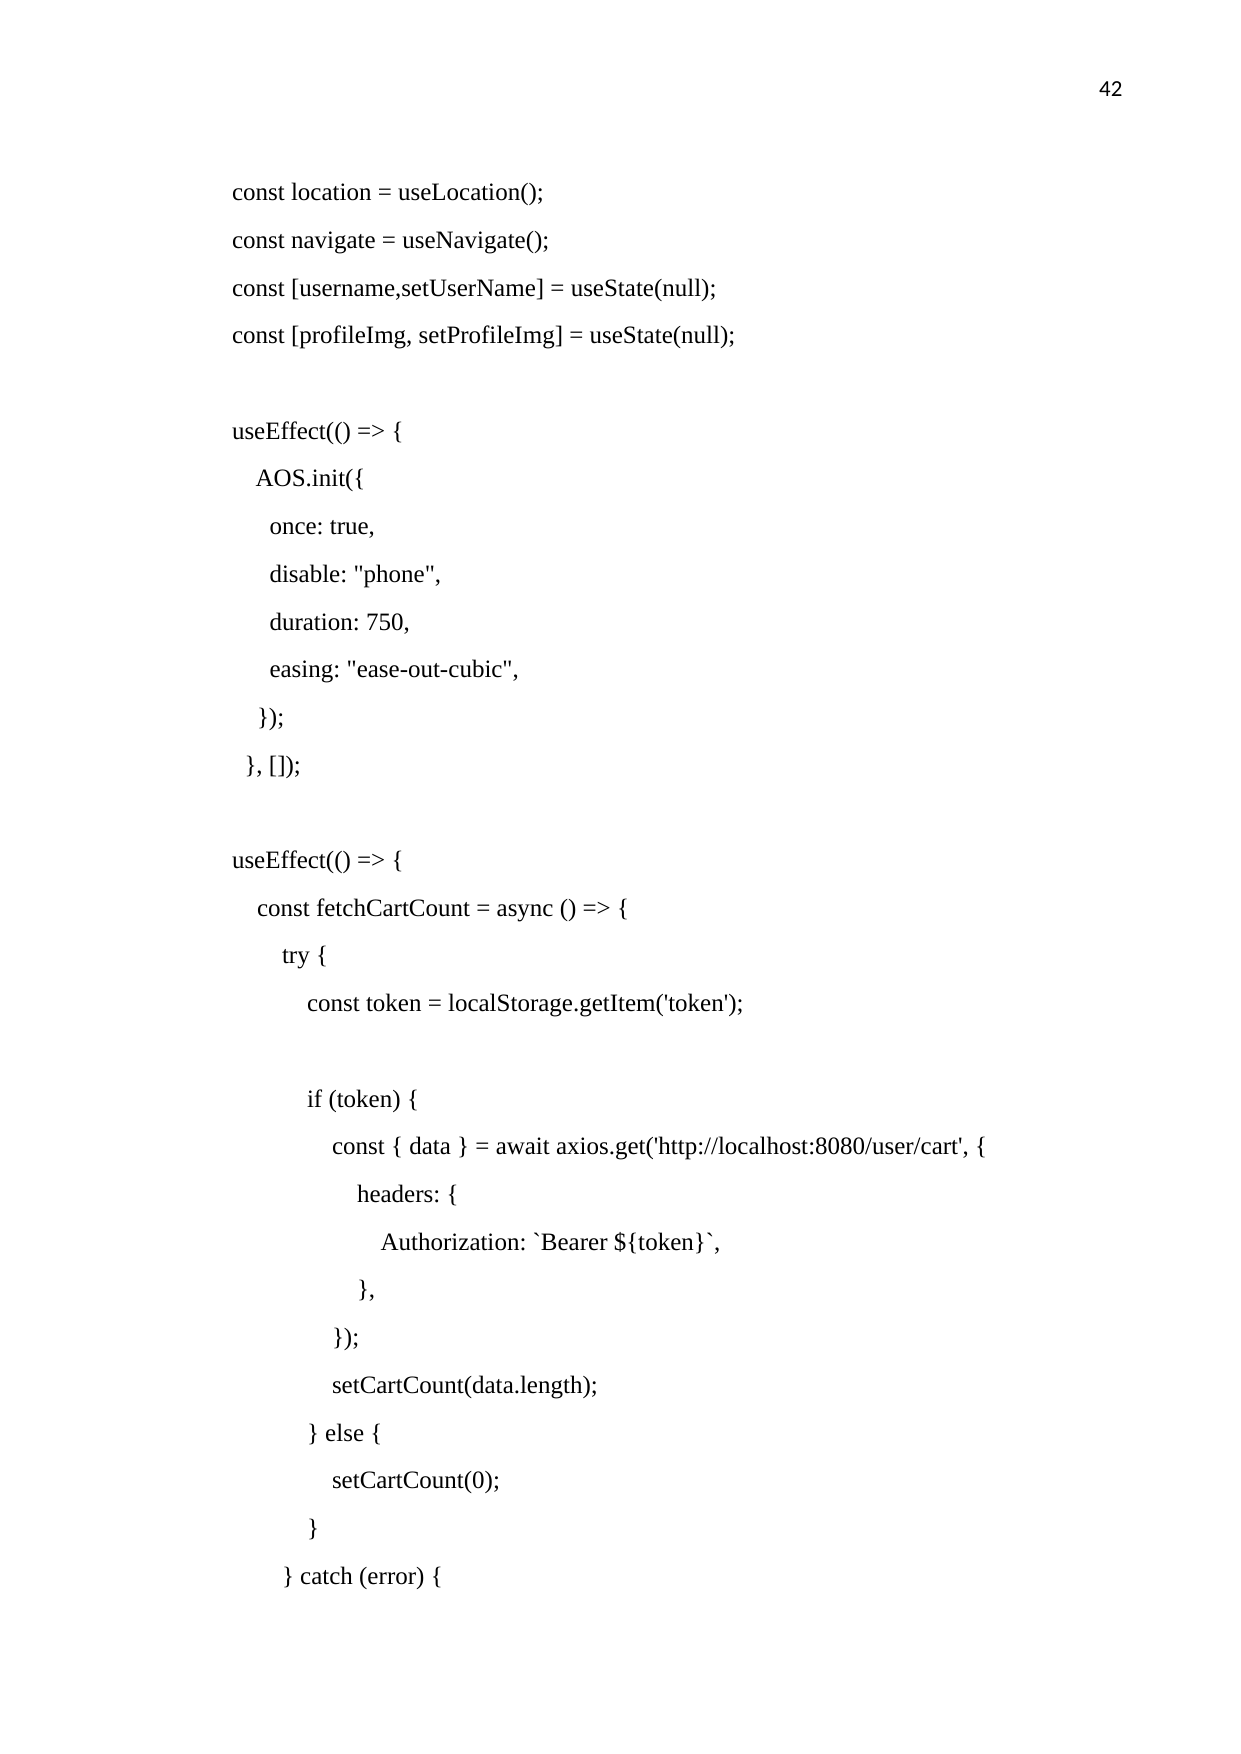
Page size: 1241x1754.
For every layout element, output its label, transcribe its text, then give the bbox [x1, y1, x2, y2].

text useEffect(() => { [207, 416, 1122, 444]
text }); [207, 702, 1122, 731]
text } catch (error) { [207, 1561, 1122, 1589]
text setCartCount(0); [207, 1465, 1122, 1494]
text AOS.init({ [207, 463, 1122, 492]
text } else { [207, 1418, 1122, 1446]
text const navigate = useNavigate(); [207, 225, 1122, 254]
text headers: { [207, 1179, 1122, 1208]
text Authorization: `Bearer ${token}`, [207, 1227, 1122, 1256]
text if (token) { [207, 1084, 1122, 1112]
text } [207, 1513, 1122, 1542]
text const [profileImg, setProfileImg] = useState(null); [207, 320, 1122, 349]
text once: true, [207, 511, 1122, 540]
text duration: 750, [207, 607, 1122, 635]
text const token = localStorage.getItem('token'); [207, 988, 1122, 1017]
text const [username,setUserName] = useState(null); [207, 273, 1122, 301]
text const { data } = await axios.get('http://localhost:8080/user/cart', { [207, 1131, 1122, 1160]
text }); [207, 1322, 1122, 1351]
text disable: "phone", [207, 559, 1122, 588]
text try { [207, 941, 1122, 969]
text }, [207, 1274, 1122, 1303]
text easing: "ease-out-cubic", [207, 654, 1122, 683]
text }, []); [207, 750, 1122, 778]
text const location = useLocation(); [207, 177, 1122, 206]
text const fetchCartCount = async () => { [207, 893, 1122, 922]
text useEffect(() => { [207, 845, 1122, 874]
text setCartCount(data.length); [207, 1370, 1122, 1399]
